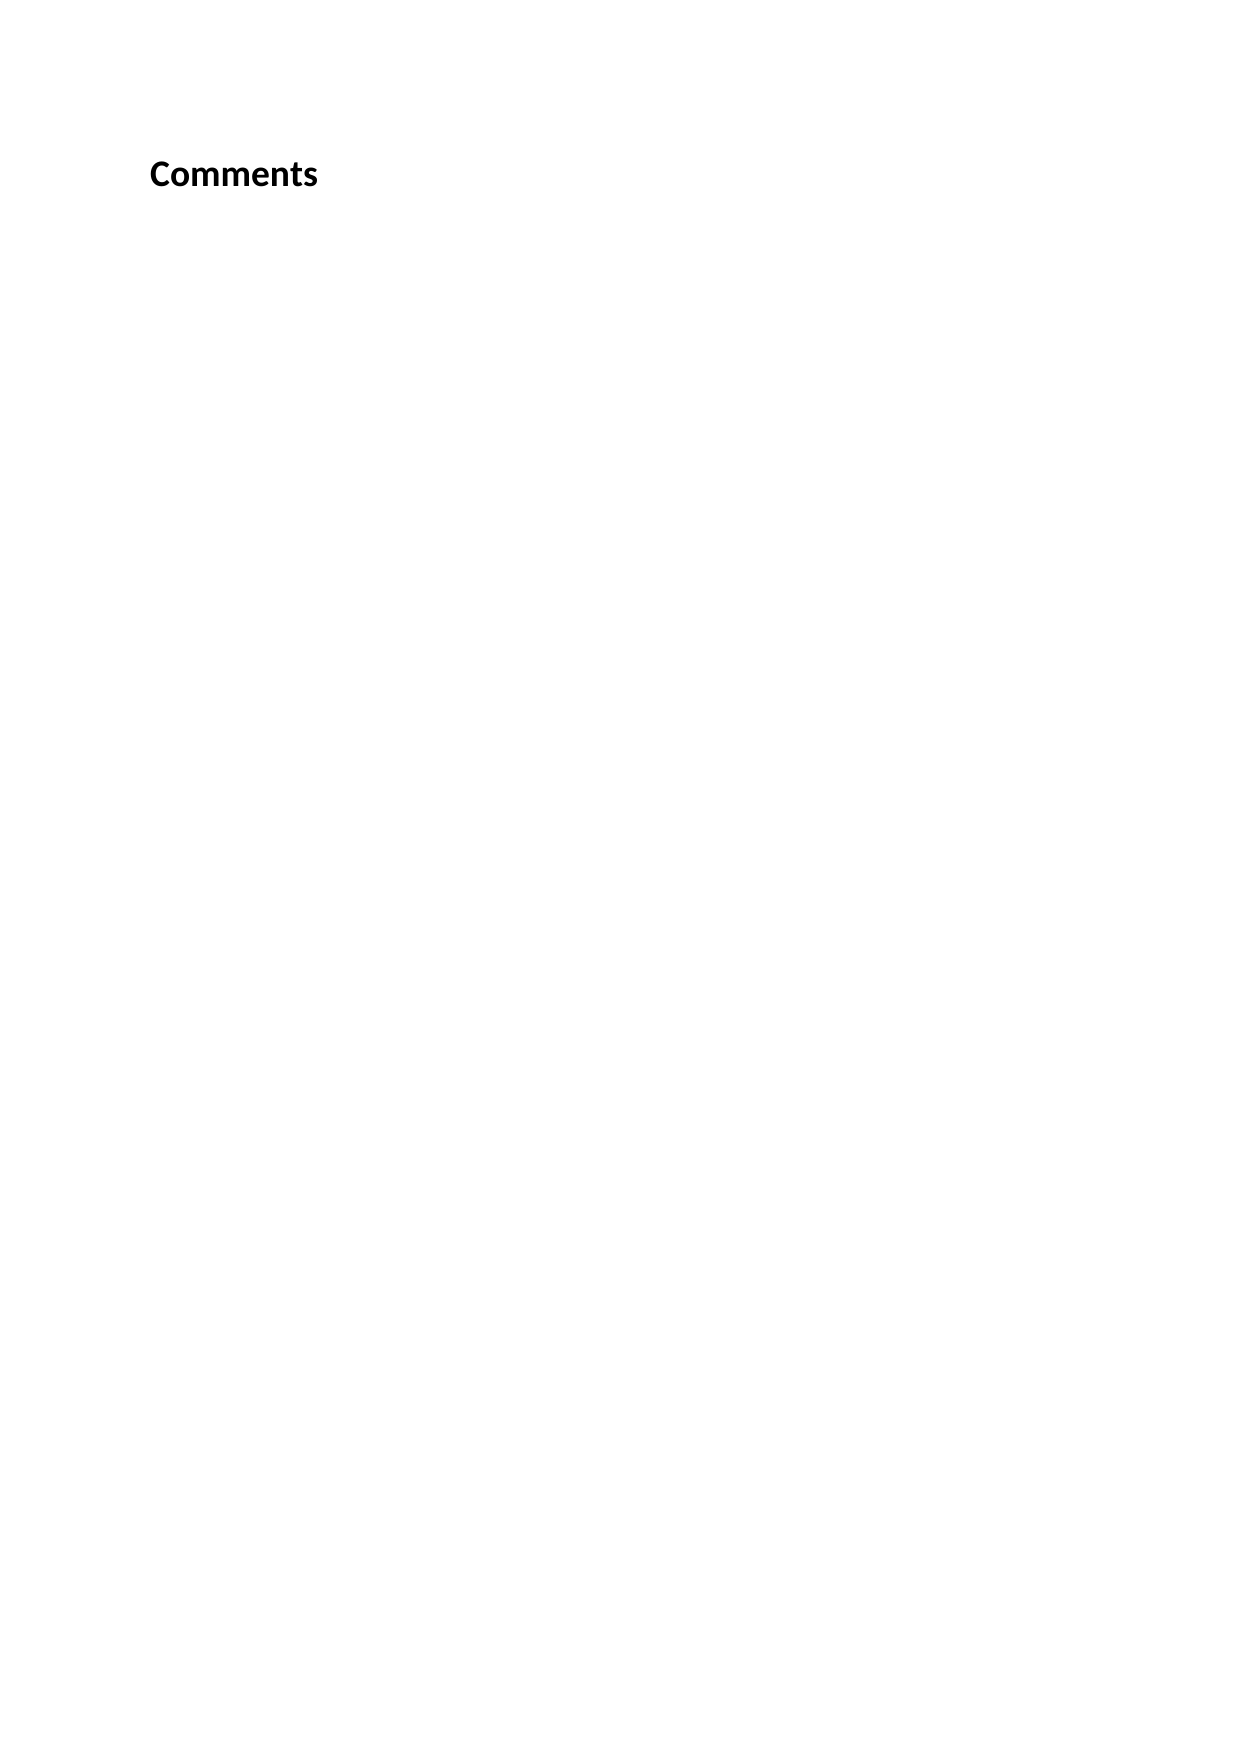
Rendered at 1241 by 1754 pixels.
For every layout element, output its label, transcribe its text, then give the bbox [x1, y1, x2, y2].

text Comments [150, 150, 1090, 196]
